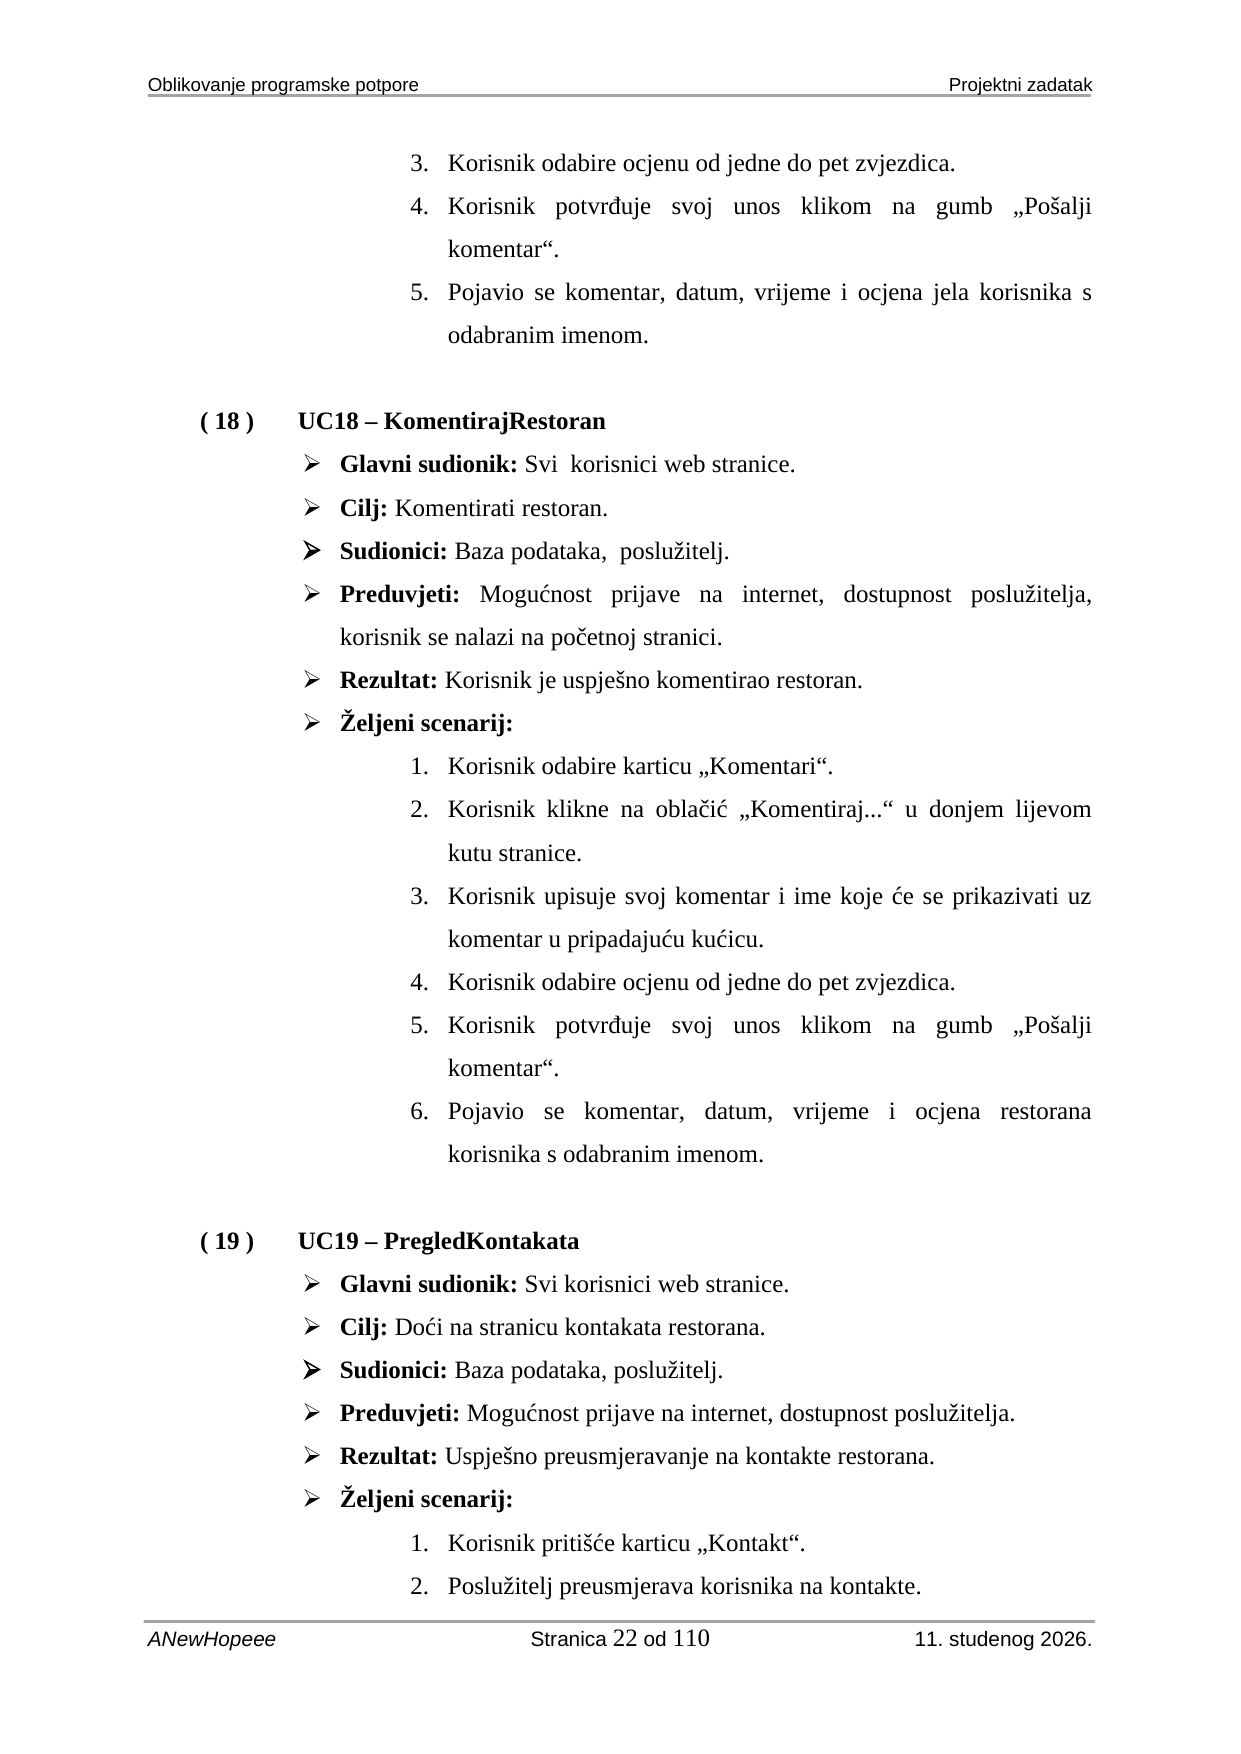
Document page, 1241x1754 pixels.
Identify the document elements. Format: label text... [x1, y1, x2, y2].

list Preduvjeti: Mogućnost prijave na internet, dostupnost poslužitelja. [302, 1398, 1093, 1427]
list Glavni sudionik: Svi korisnici web stranice. [302, 1269, 1093, 1298]
list Korisnik potvrđuje svoj unos klikom na gumb „Pošalji komentar“. [410, 1010, 1093, 1082]
list Korisnik odabire karticu „Komentari“. [410, 751, 1093, 780]
list UC19 – PregledKontakata [260, 1226, 1093, 1254]
list Korisnik pritišće karticu „Kontakt“. [410, 1528, 1093, 1556]
list Cilj: Komentirati restoran. [302, 493, 1093, 521]
list Cilj: Doći na stranicu kontakata restorana. [302, 1312, 1093, 1341]
list Korisnik odabire ocjenu od jedne do pet zvjezdica. [410, 148, 1093, 176]
list Rezultat: Korisnik je uspješno komentirao restoran. [302, 665, 1093, 694]
list Sudionici: Baza podataka, poslužitelj. [302, 536, 1093, 564]
list Glavni sudionik: Svi korisnici web stranice. [302, 449, 1093, 478]
list Željeni scenarij: [302, 1484, 1093, 1513]
list Preduvjeti: Mogućnost prijave na internet, dostupnost poslužitelja, korisnik se nalazi na početnoj stranici. [302, 579, 1093, 651]
list Rezultat: Uspješno preusmjeravanje na kontakte restorana. [302, 1441, 1093, 1470]
list Pojavio se komentar, datum, vrijeme i ocjena restorana korisnika s odabranim imenom. [410, 1096, 1093, 1168]
list Pojavio se komentar, datum, vrijeme i ocjena jela korisnika s odabranim imenom. [410, 277, 1093, 349]
list Sudionici: Baza podataka, poslužitelj. [302, 1355, 1093, 1384]
list Korisnik potvrđuje svoj unos klikom na gumb „Pošalji komentar“. [410, 191, 1093, 263]
list Korisnik upisuje svoj komentar i ime koje će se prikazivati uz komentar u pripadajuću kućicu. [410, 881, 1093, 953]
list Poslužitelj preusmjerava korisnika na kontakte. [410, 1571, 1093, 1599]
list Korisnik klikne na oblačić „Komentiraj...“ u donjem lijevom kutu stranice. [410, 794, 1093, 866]
list UC18 – KomentirajRestoran [260, 406, 1093, 435]
list Korisnik odabire ocjenu od jedne do pet zvjezdica. [410, 967, 1093, 996]
list Željeni scenarij: [302, 708, 1093, 737]
